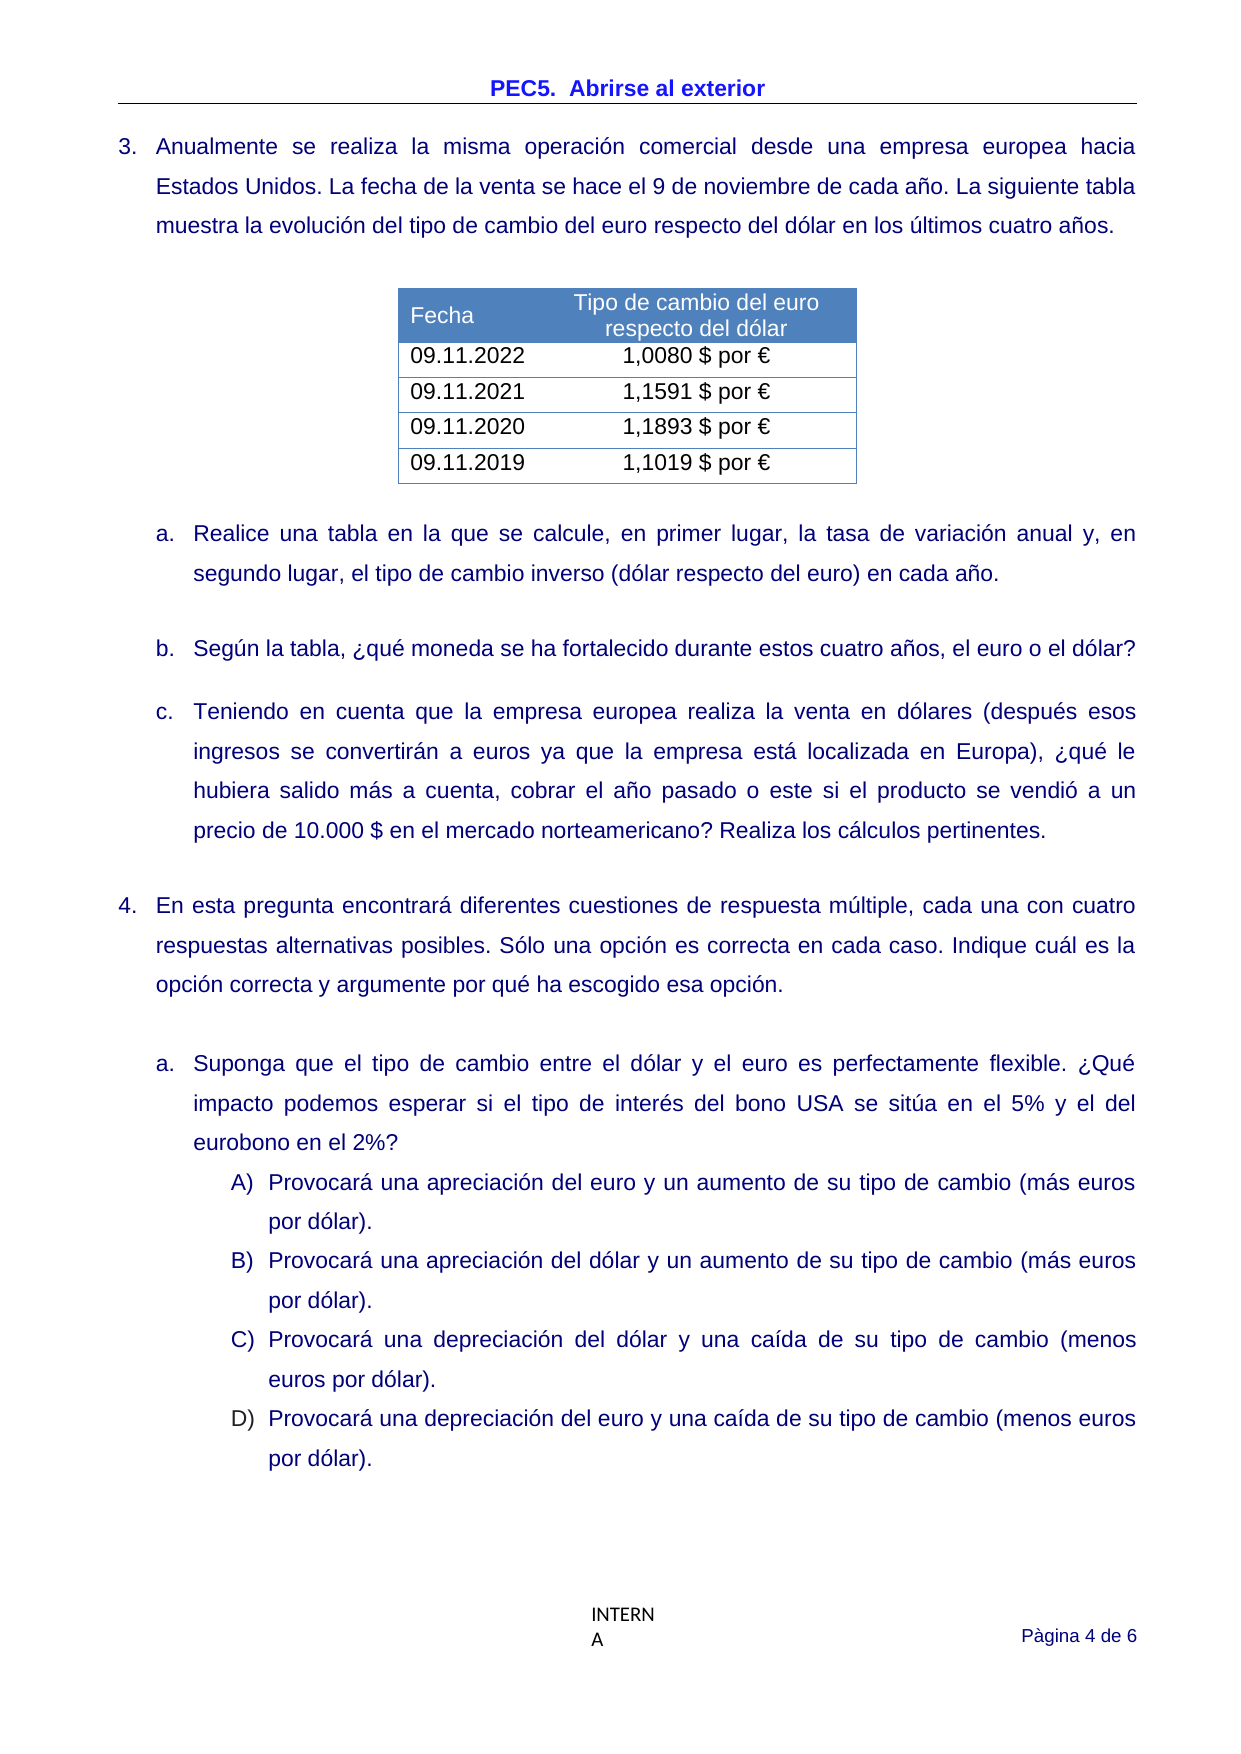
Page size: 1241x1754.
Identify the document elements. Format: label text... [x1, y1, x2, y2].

list Provocará una depreciación del euro y una caída de su tipo de cambio (menos euros por dólar). [231, 1405, 1137, 1471]
table_header Fecha [399, 289, 536, 341]
list Provocará una apreciación del euro y un aumento de su tipo de cambio (más euros por dólar). [231, 1168, 1137, 1234]
list Suponga que el tipo de cambio entre el dólar y el euro es perfectamente flexible. ¿Qué impacto podemos esperar si el tipo de interés del bono USA se sitúa en el 5% y el del eurobono en el 2%? [156, 1050, 1137, 1155]
table_cell 1,1893 $ por € [536, 413, 856, 448]
table_cell 1,0080 $ por € [536, 343, 856, 377]
table_cell 09.11.2019 [399, 449, 536, 483]
list Provocará una depreciación del dólar y una caída de su tipo de cambio (menos euros por dólar). [231, 1326, 1137, 1392]
table_cell 1,1591 $ por € [536, 378, 856, 412]
table_header Tipo de cambio del euro respecto del dólar [536, 289, 856, 341]
list Realice una tabla en la que se calcule, en primer lugar, la tasa de variación anual y, en segundo lugar, el tipo de cambio inverso (dólar respecto del euro) en cada año. [156, 520, 1137, 586]
list Teniendo en cuenta que la empresa europea realiza la venta en dólares (después esos ingresos se convertirán a euros ya que la empresa está localizada en Europa), ¿qué le hubiera salido más a cuenta, cobrar el año pasado o este si el producto se vendió a un precio de 10.000 $ en el mercado norteamericano? Realiza los cálculos pertinentes. [156, 698, 1137, 843]
table_cell 09.11.2021 [399, 378, 536, 412]
table_cell 09.11.2020 [399, 413, 536, 448]
list Según la tabla, ¿qué moneda se ha fortalecido durante estos cuatro años, el euro o el dólar? [156, 635, 1137, 661]
table_cell 1,1019 $ por € [536, 449, 856, 483]
list Provocará una apreciación del dólar y un aumento de su tipo de cambio (más euros por dólar). [231, 1247, 1137, 1313]
list En esta pregunta encontrará diferentes cuestiones de respuesta múltiple, cada una con cuatro respuestas alternativas posibles. Sólo una opción es correcta en cada caso. Indique cuál es la opción correcta y argumente por qué ha escogido esa opción. [118, 892, 1137, 997]
list Anualmente se realiza la misma operación comercial desde una empresa europea hacia Estados Unidos. La fecha de la venta se hace el 9 de noviembre de cada año. La siguiente tabla muestra la evolución del tipo de cambio del euro respecto del dólar en los últimos cuatro años. [118, 133, 1137, 238]
table_cell 09.11.2022 [399, 343, 536, 377]
